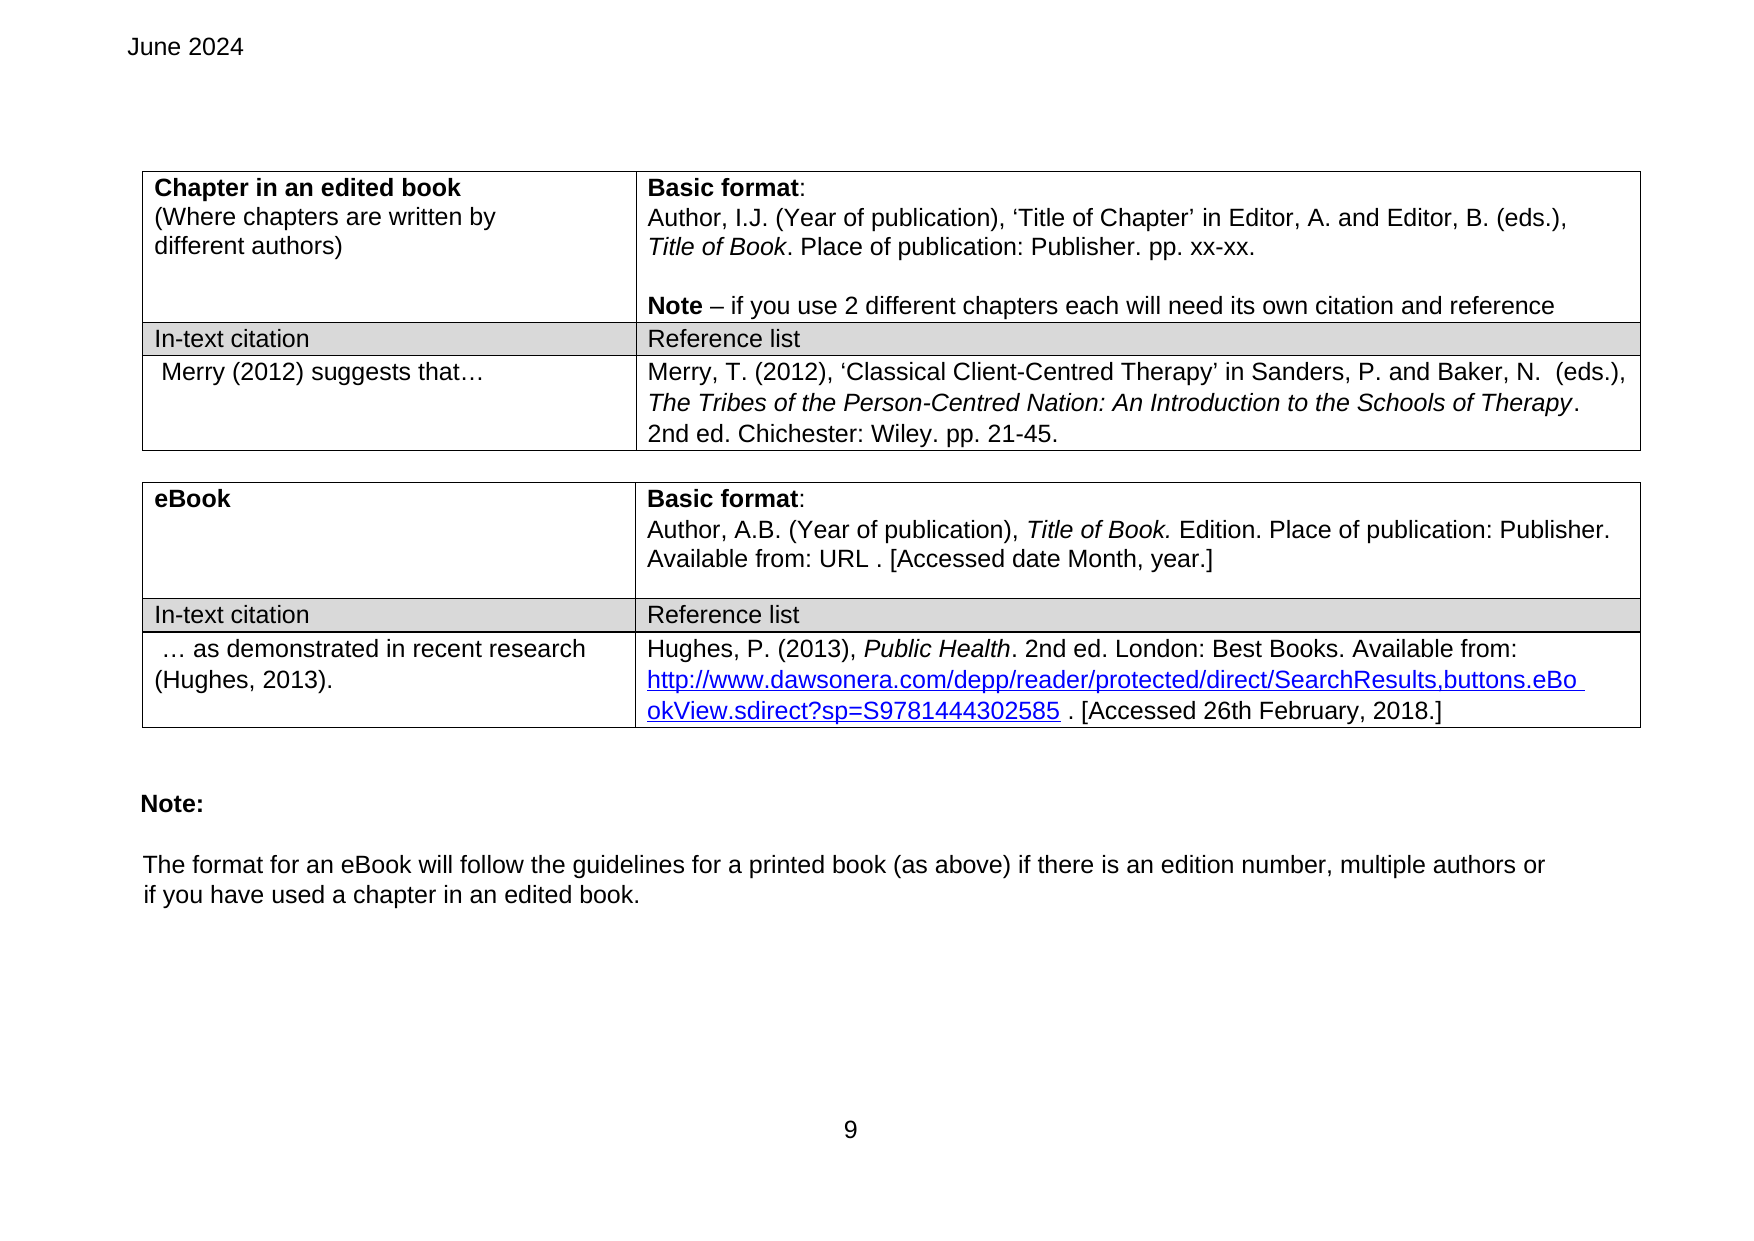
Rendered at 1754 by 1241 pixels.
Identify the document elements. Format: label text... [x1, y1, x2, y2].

table_cell Merry, T. (2012), ‘Classical Client-Centred Therapy’ in Sanders, P. and Baker, N. (eds.), The Tribes of the Person-Centred Nation: An Introduction to the Schools of Therapy. 2nd ed. Chichester: Wiley. pp. 21-45. [637, 356, 1640, 450]
table_header Basic format: Author, I.J. (Year of publication), ‘Title of Chapter’ in Editor, A. and Editor, B. (eds.), Title of Book. Place of publication: Publisher. pp. xx-xx. Note – if you use 2 different chapters each will need its own citation and reference [637, 172, 1640, 322]
text The format for an eBook will follow the guidelines for a printed book (as above) if there is an edition number, multiple authors or if you have used a chapter in an edited book. [142, 850, 1566, 909]
table_header Basic format: Author, A.B. (Year of publication), Title of Book. Edition. Place of publication: Publisher. Available from: URL . [Accessed date Month, year.] [636, 483, 1640, 598]
table_header eBook [143, 483, 635, 598]
table_cell In-text citation [143, 599, 635, 631]
table_cell … as demonstrated in recent research (Hughes, 2013). [143, 633, 635, 727]
text Note: [140, 789, 1584, 818]
table_cell Hughes, P. (2013), Public Health. 2nd ed. London: Best Books. Available from: http://www.dawsonera.com/depp/reader/protected/direct/SearchResults,buttons.eBo okView.sdirect?sp=S9781444302585 . [Accessed 26th February, 2018.] [636, 633, 1640, 727]
table_header Chapter in an edited book (Where chapters are written by different authors) [143, 172, 636, 322]
table_cell Reference list [636, 599, 1640, 631]
table_cell Merry (2012) suggests that… [143, 356, 636, 450]
table_cell Reference list [637, 323, 1640, 355]
table_cell In-text citation [143, 323, 636, 355]
